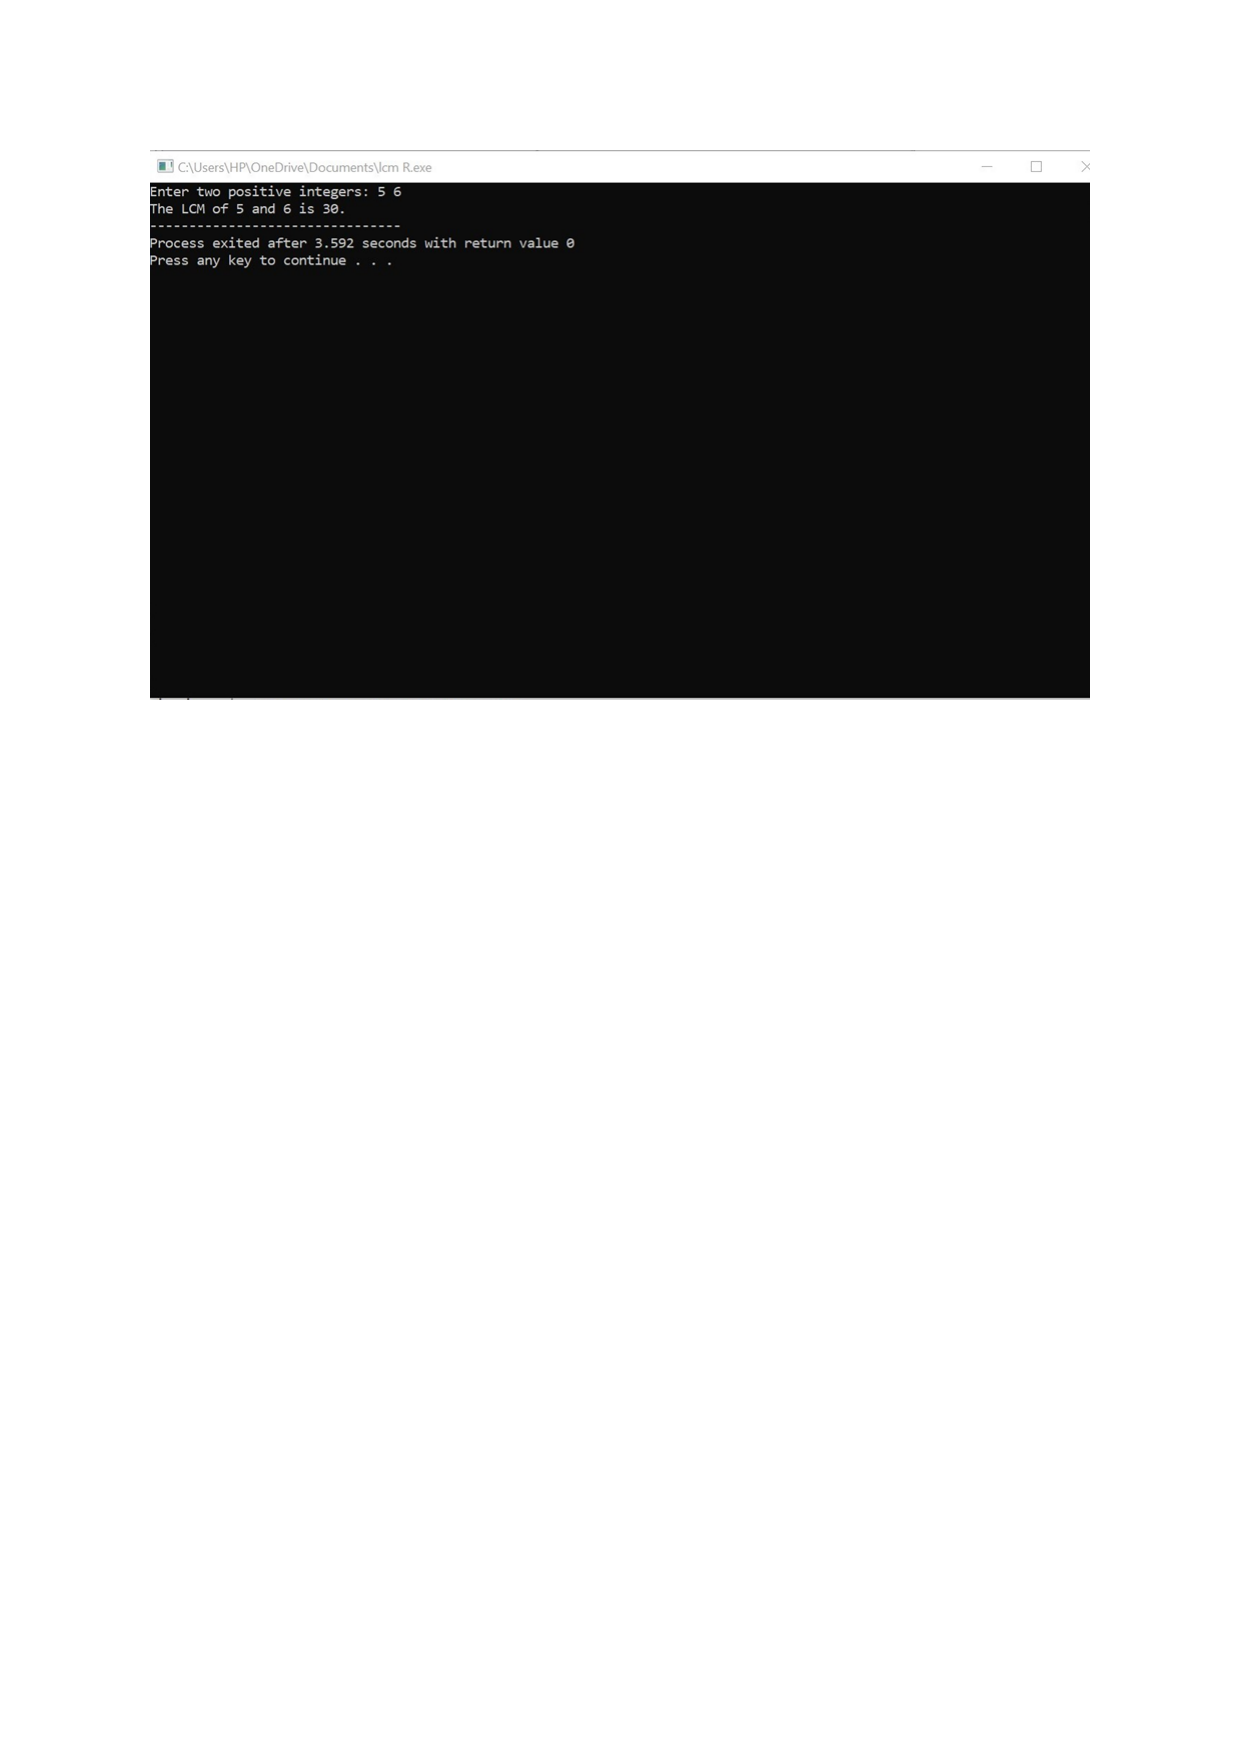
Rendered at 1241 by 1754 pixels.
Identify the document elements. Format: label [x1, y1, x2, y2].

picture [150, 150, 1090, 700]
